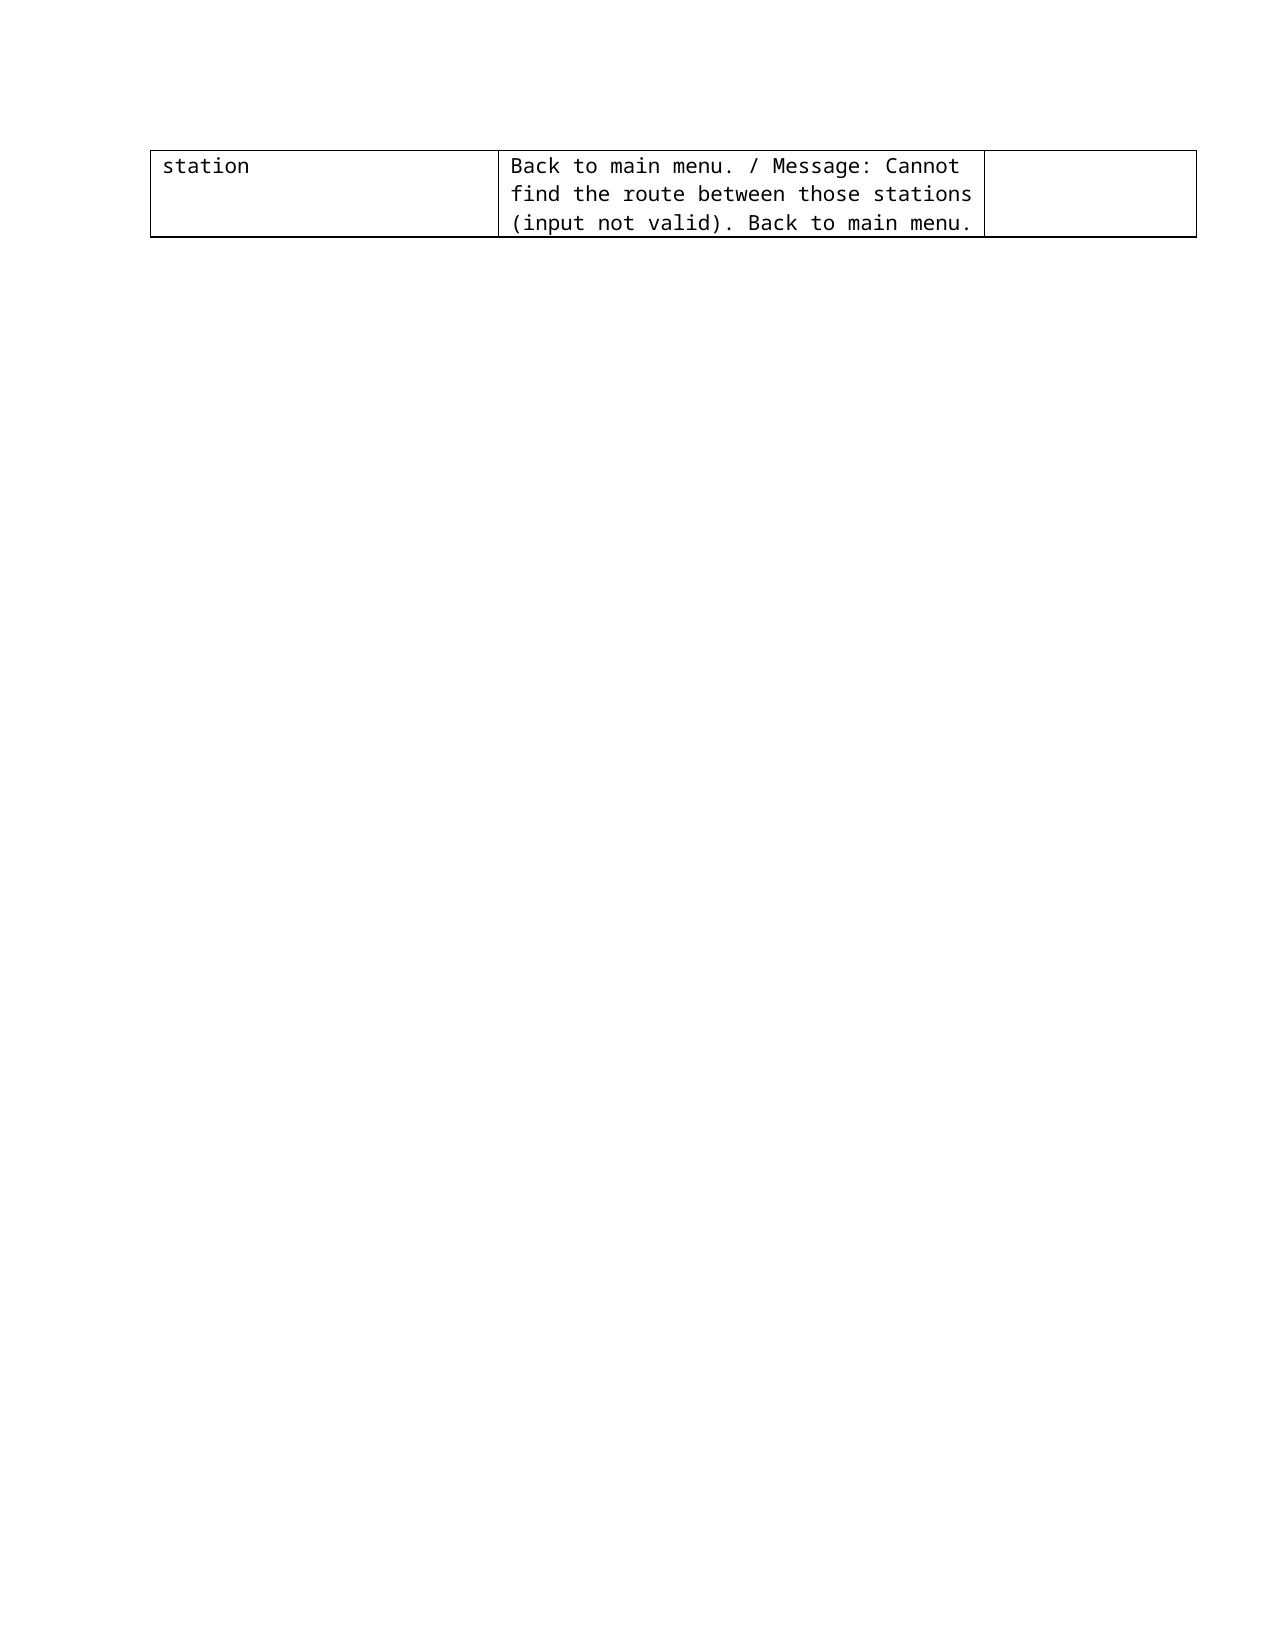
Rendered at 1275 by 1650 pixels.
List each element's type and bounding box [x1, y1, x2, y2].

table_cell [151, 151, 498, 236]
table_cell [499, 151, 984, 236]
table_cell [985, 151, 1196, 236]
